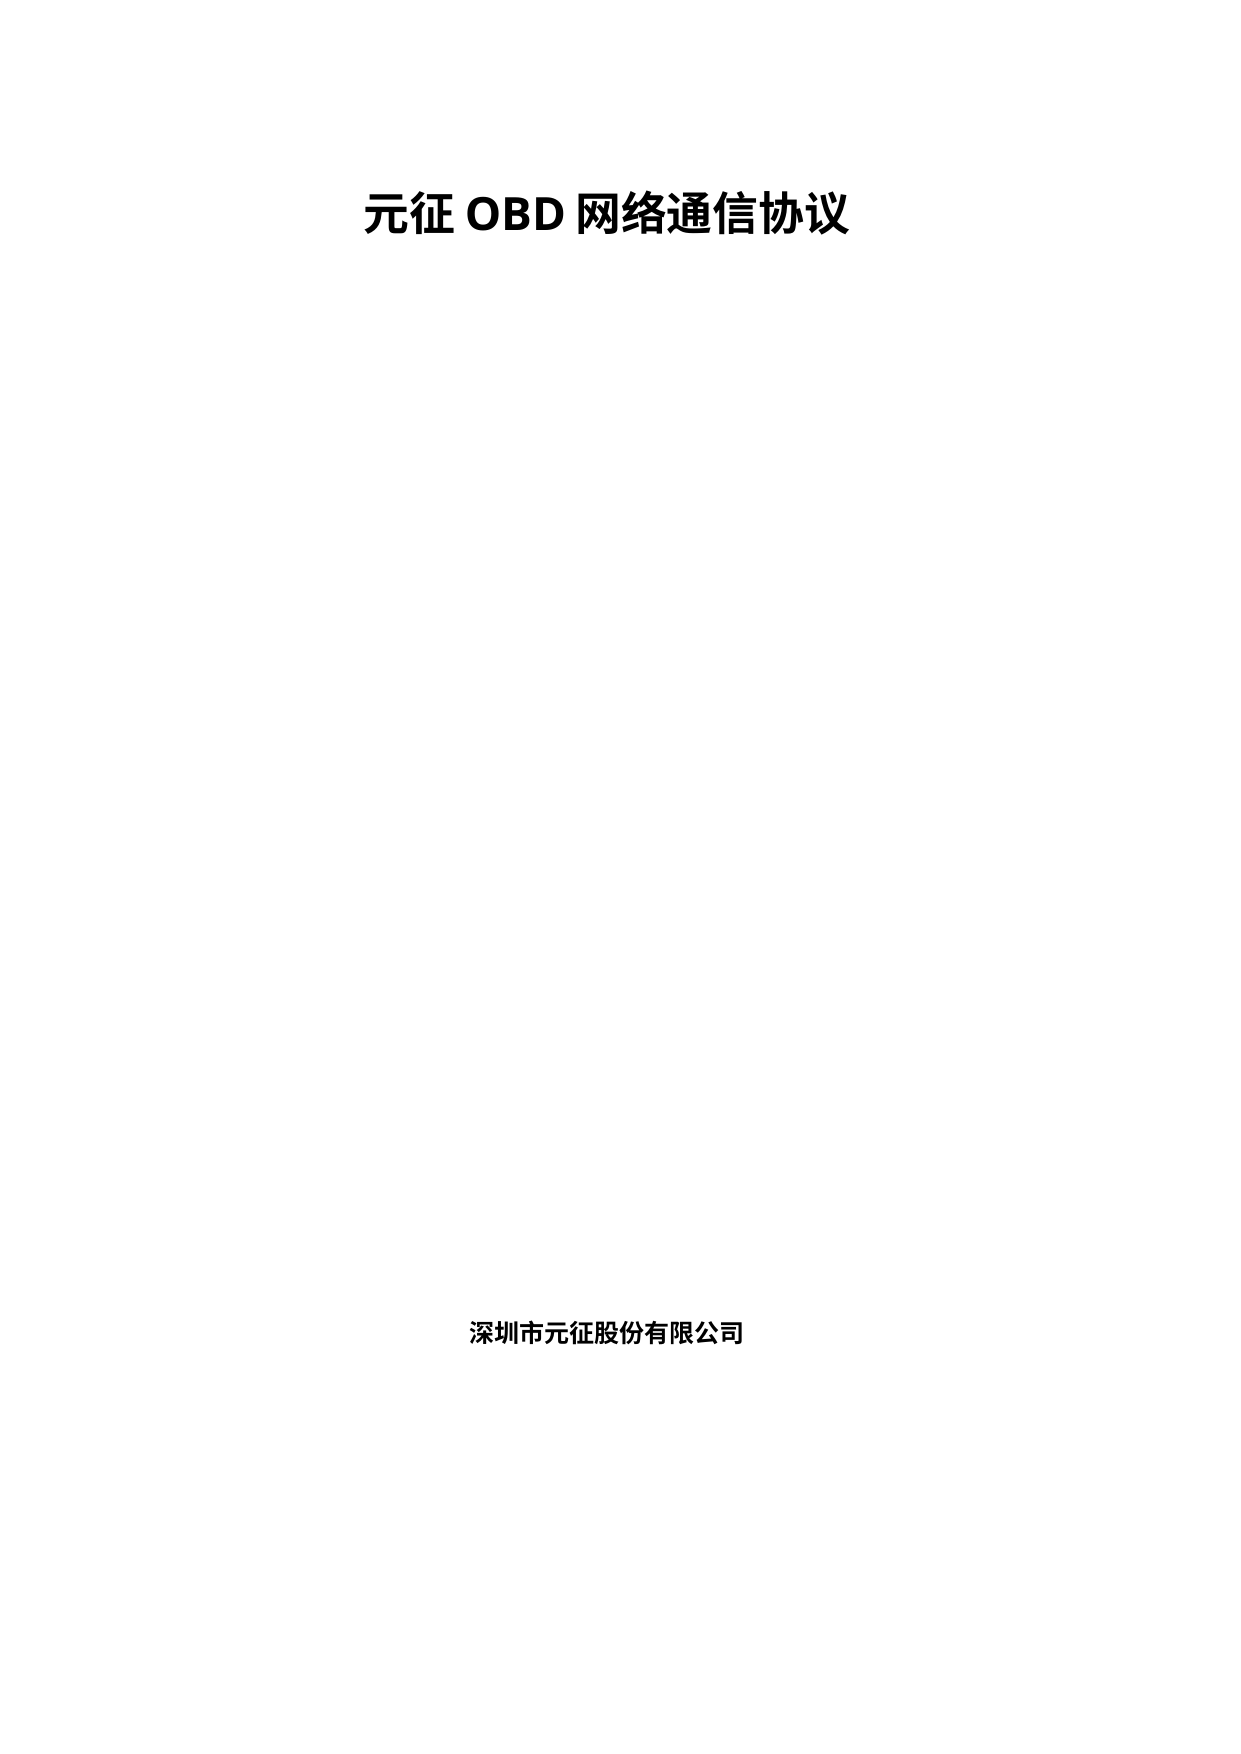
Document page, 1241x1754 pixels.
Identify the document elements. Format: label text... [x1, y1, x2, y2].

text 元征OBD网络通信协议 [187, 162, 1026, 259]
text 深圳市元征股份有限公司 [187, 1299, 1026, 1364]
